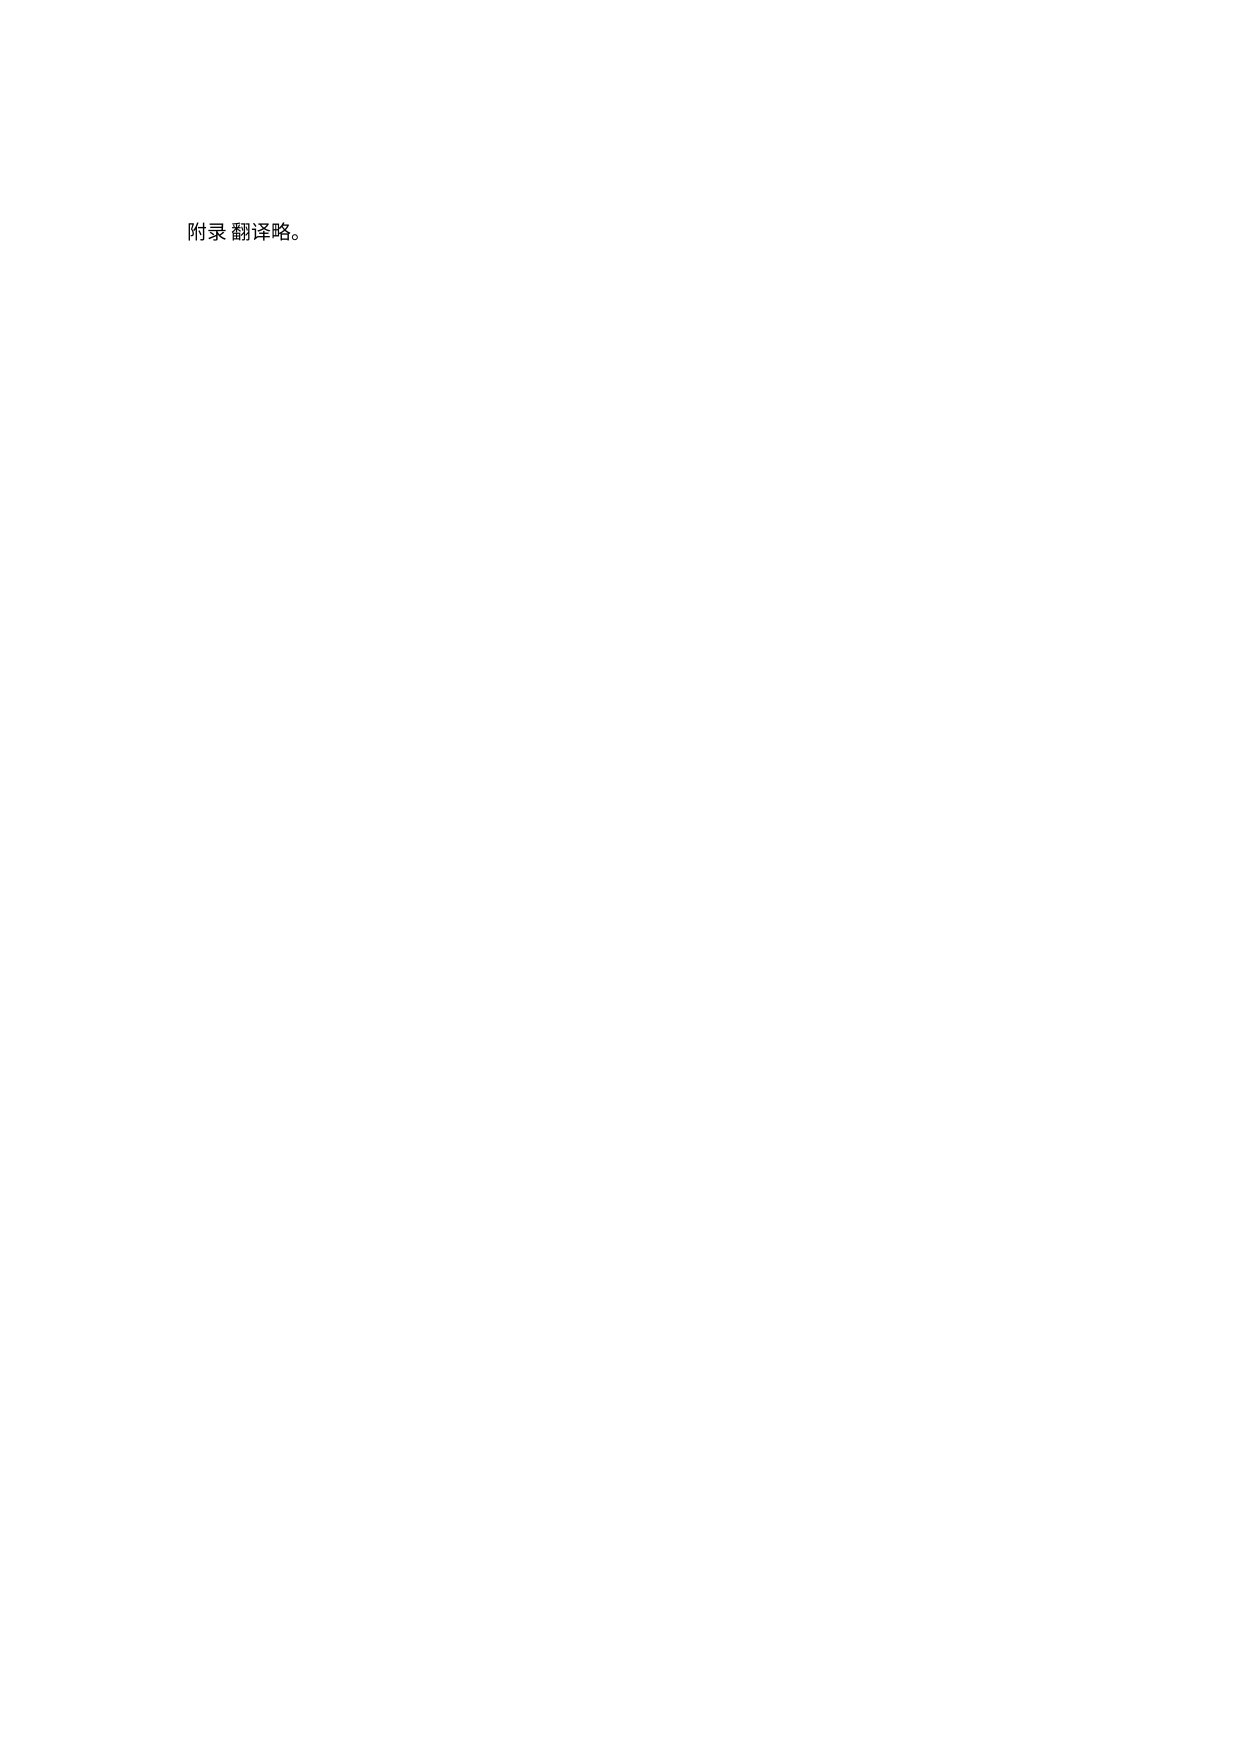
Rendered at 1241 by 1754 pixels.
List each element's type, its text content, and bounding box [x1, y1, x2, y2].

text 附录 翻译略。 [187, 214, 1053, 247]
